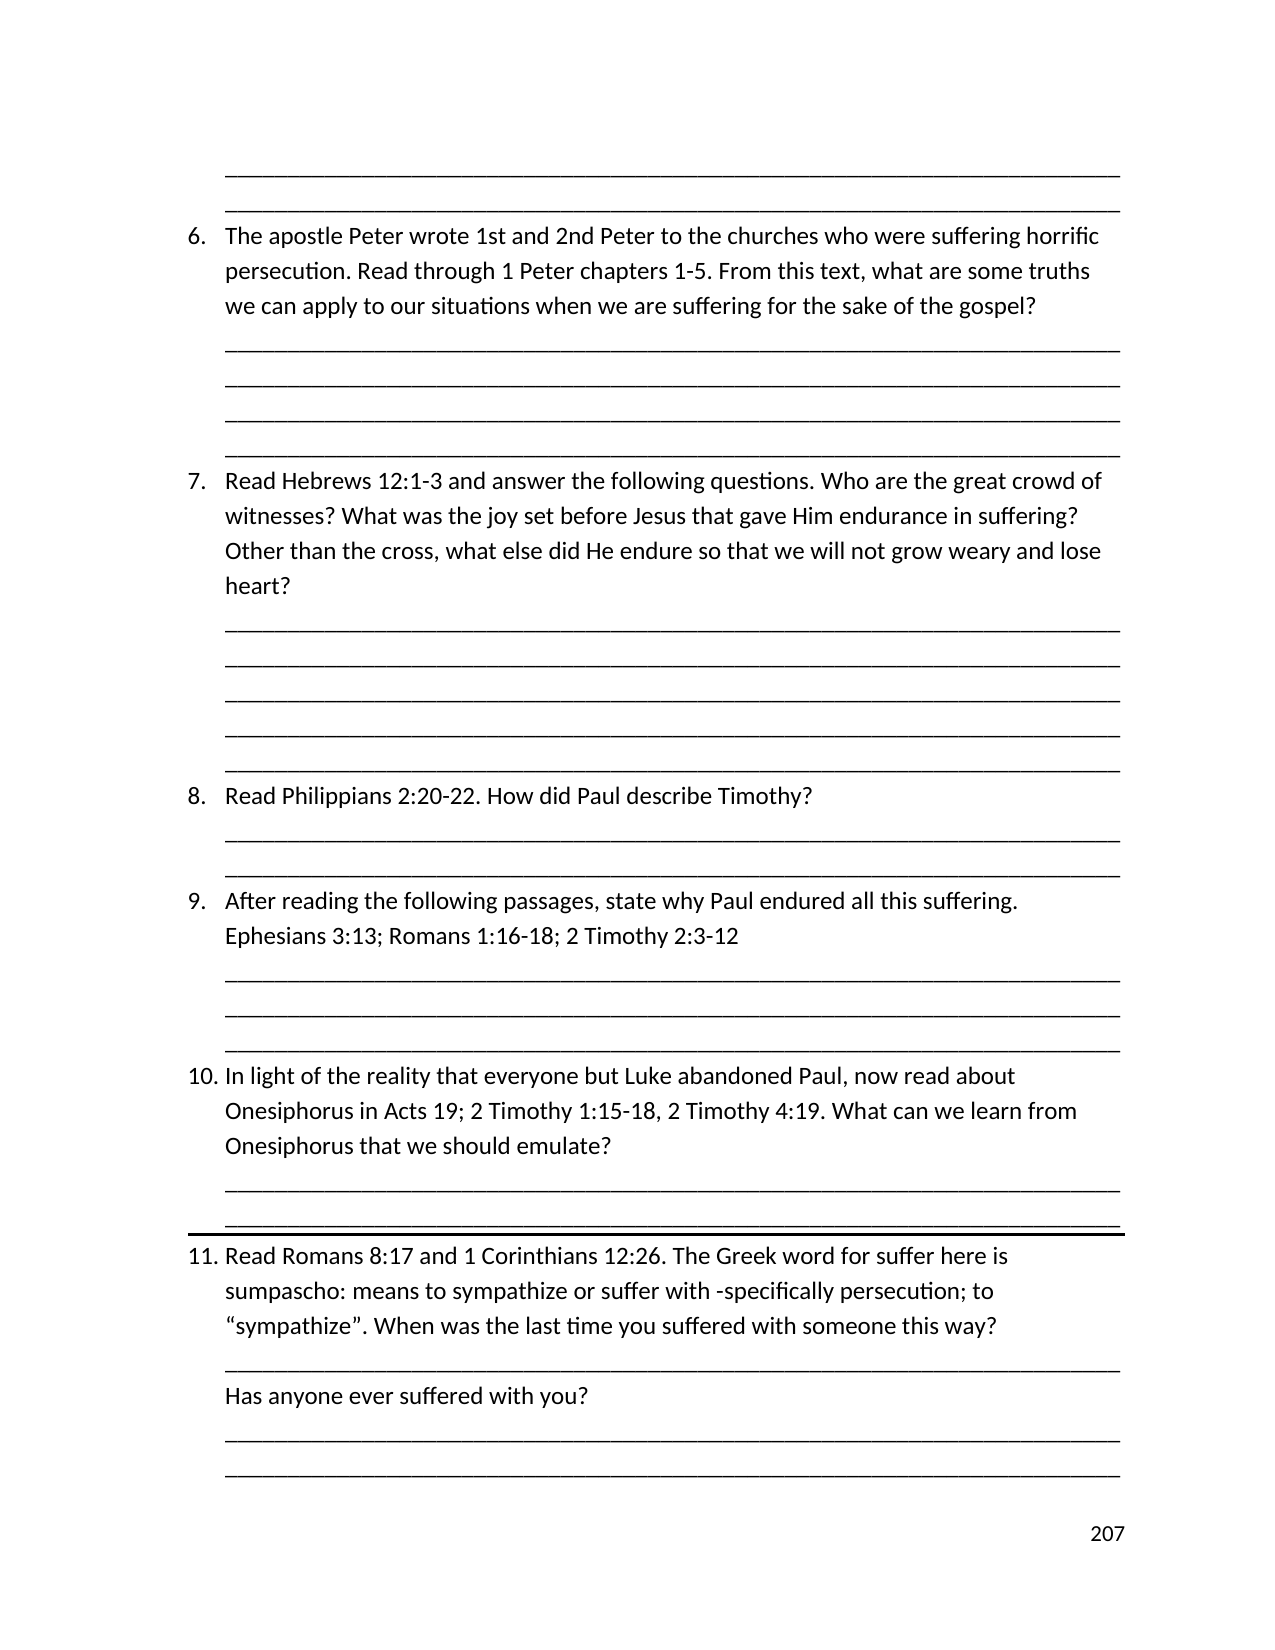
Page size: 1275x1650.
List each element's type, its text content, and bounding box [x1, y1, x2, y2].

list Read Romans 8:17 and 1 Corinthians 12:26. The Greek word for suffer here is sumpascho: means to sympathize or suffer with -specifically persecution; to “sympathize”. When was the last time you suffered with someone this way? ________________________________________________________________________ Has anyone ever suffered with you? ________________________________________________________________________________________________________________________________________________ [187, 1240, 1125, 1481]
list The apostle Peter wrote 1st and 2nd Peter to the churches who were suffering horrific persecution. Read through 1 Peter chapters 1-5. From this text, what are some truths we can apply to our situations when we are suffering for the sake of the gospel? ________________________________________________________________________________________________________________________________________________________________________________________________________________________________________________________________________________________________ [187, 220, 1125, 461]
list ________________________________________________________________________________________________________________________________________________________________________________________________________________________________________________________________________________________________________________________________________________________________________ [225, 605, 1125, 776]
list After reading the following passages, state why Paul endured all this suffering. Ephesians 3:13; Romans 1:16-18; 2 Timothy 2:3-12 ________________________________________________________________________________________________________________________________________________________________________________________________________________________ [187, 885, 1125, 1056]
list Read Philippians 2:20-22. How did Paul describe Timothy? ________________________________________________________________________________________________________________________________________________ [187, 780, 1125, 881]
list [187, 150, 1125, 216]
list Read Hebrews 12:1-3 and answer the following questions. Who are the great crowd of witnesses? What was the joy set before Jesus that gave Him endurance in suffering? Other than the cross, what else did He endure so that we will not grow weary and lose heart? [187, 465, 1125, 601]
list In light of the reality that everyone but Luke abandoned Paul, now read about Onesiphorus in Acts 19; 2 Timothy 1:15-18, 2 Timothy 4:19. What can we learn from Onesiphorus that we should emulate? ________________________________________________________________________________________________________________________________________________ [187, 1060, 1125, 1236]
